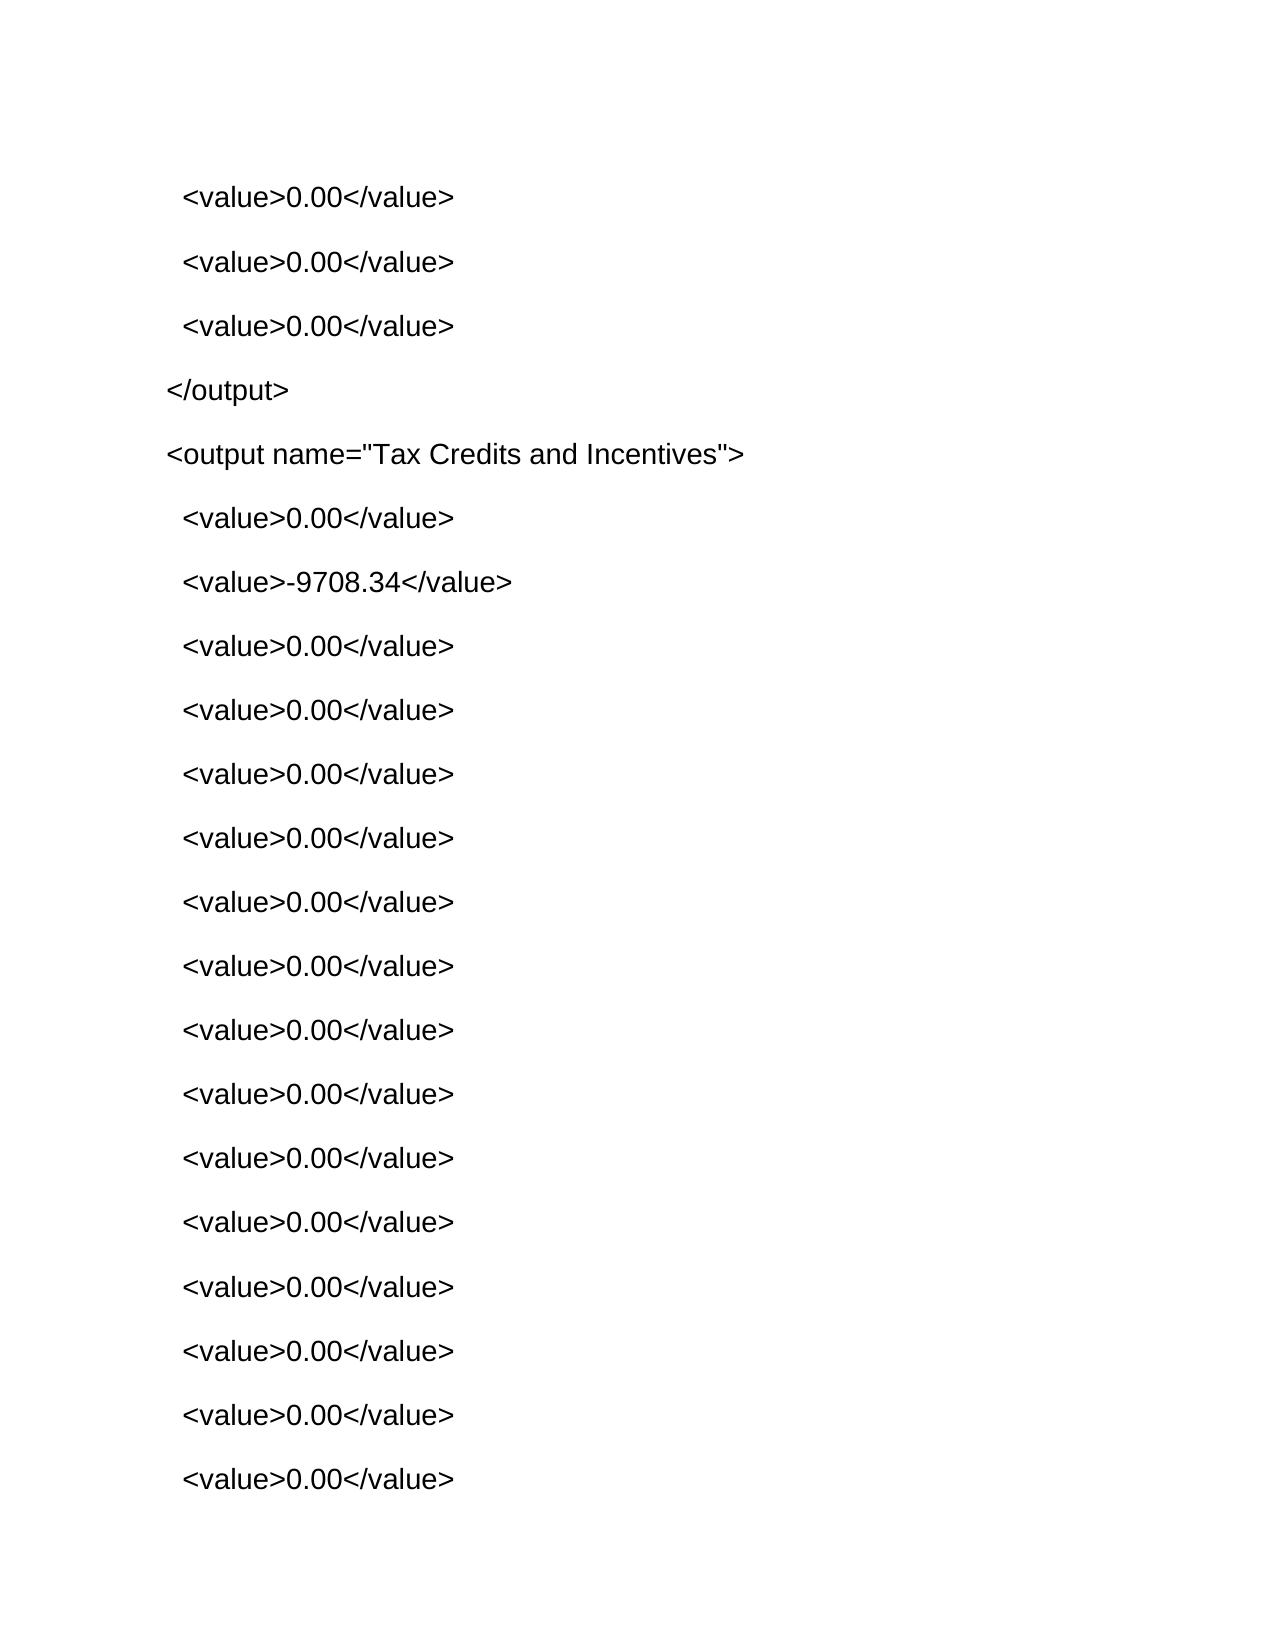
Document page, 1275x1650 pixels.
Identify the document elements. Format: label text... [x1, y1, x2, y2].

text <value>0.00</value> [150, 885, 1125, 919]
text <value>0.00</value> [150, 693, 1125, 727]
text <value>0.00</value> [150, 244, 1125, 278]
text <value>0.00</value> [150, 1269, 1125, 1303]
text <value>-9708.34</value> [150, 565, 1125, 598]
text <value>0.00</value> [150, 1013, 1125, 1047]
text <value>0.00</value> [150, 1077, 1125, 1111]
text <value>0.00</value> [150, 821, 1125, 855]
text <value>0.00</value> [150, 629, 1125, 662]
text <value>0.00</value> [150, 949, 1125, 983]
text <value>0.00</value> [150, 1141, 1125, 1175]
text <value>0.00</value> [150, 181, 1125, 214]
text <output name="Tax Credits and Incentives"> [150, 437, 1125, 470]
text <value>0.00</value> [150, 1398, 1125, 1431]
text <value>0.00</value> [150, 1334, 1125, 1367]
text <value>0.00</value> [150, 1206, 1125, 1239]
text <value>0.00</value> [150, 1462, 1125, 1495]
text <value>0.00</value> [150, 501, 1125, 534]
text <value>0.00</value> [150, 757, 1125, 791]
text <value>0.00</value> [150, 309, 1125, 342]
text </output> [150, 373, 1125, 406]
